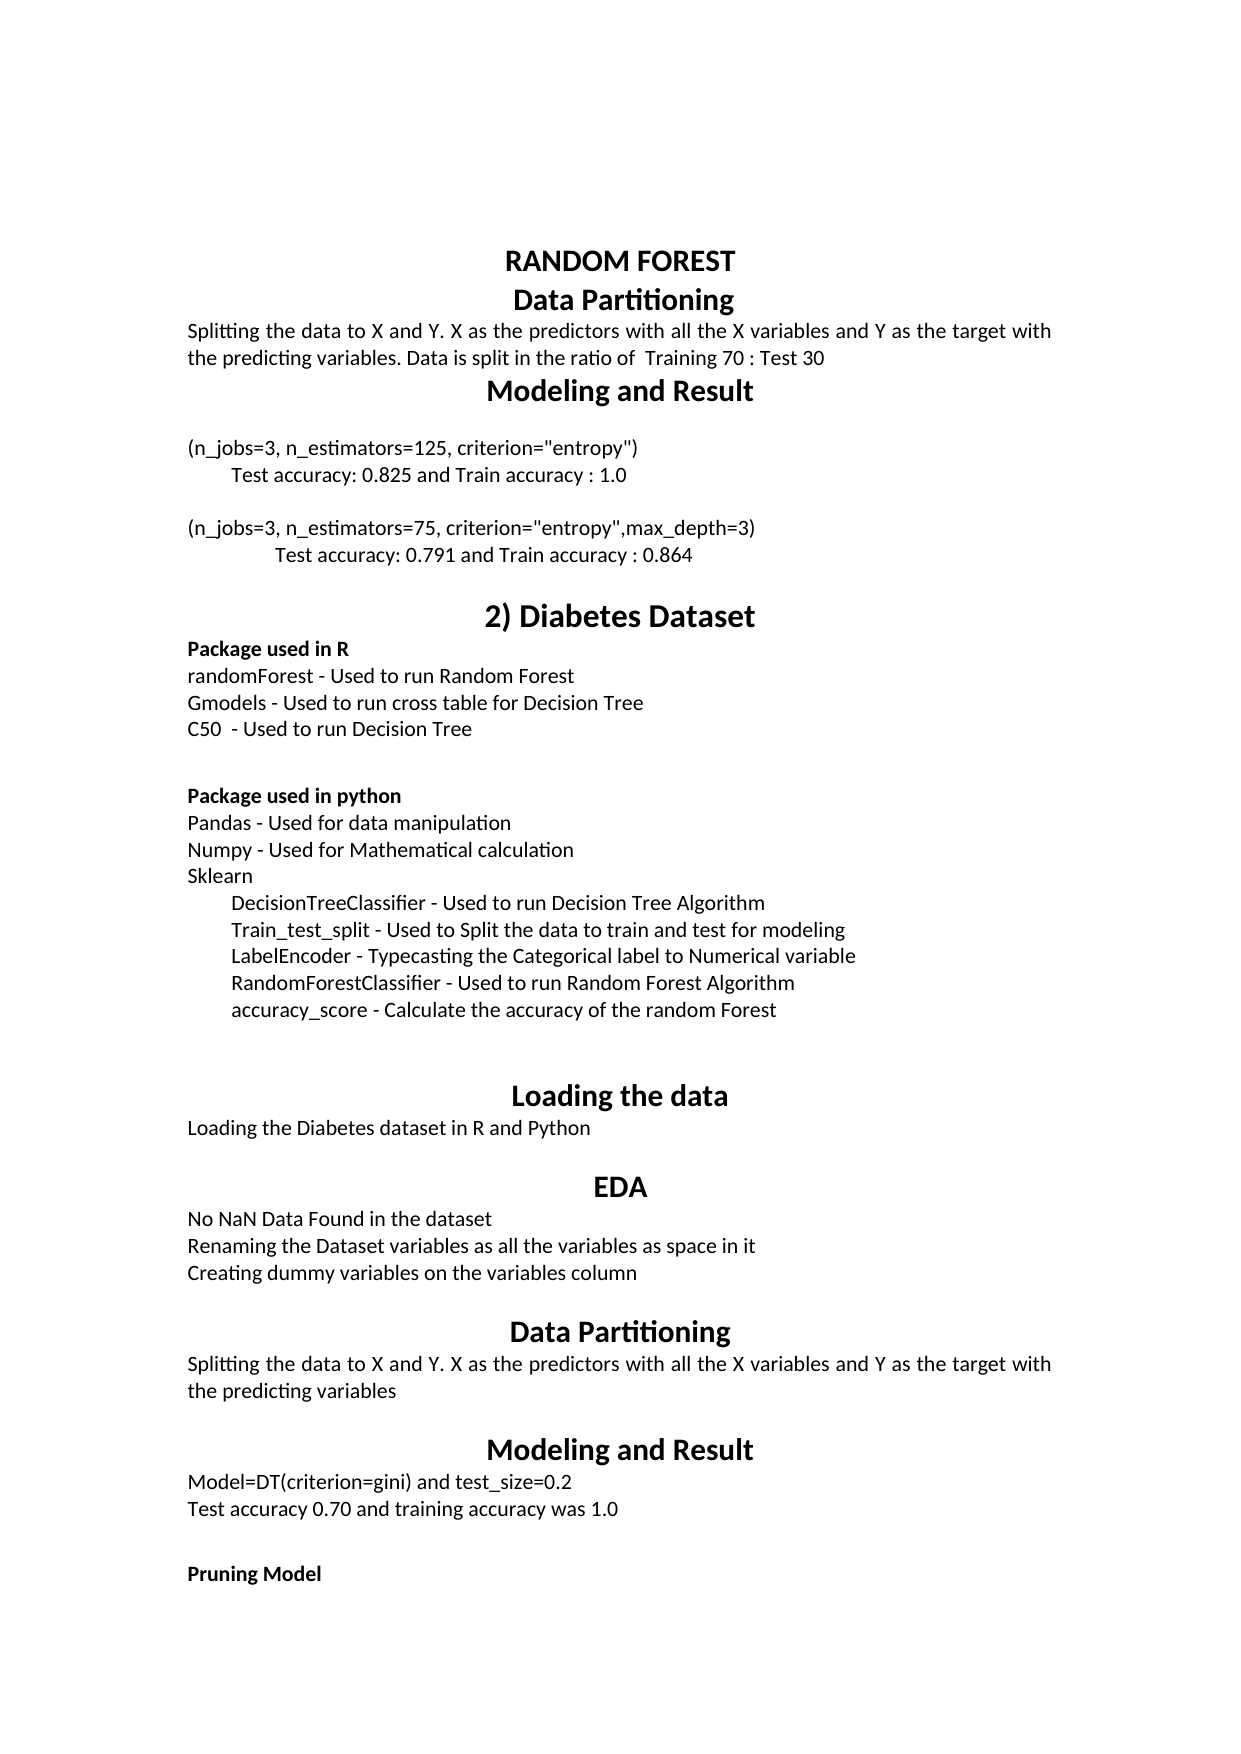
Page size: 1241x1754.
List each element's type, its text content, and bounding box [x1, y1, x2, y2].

text Numpy - Used for Mathematical calculation [187, 836, 1053, 863]
text Sklearn [187, 863, 1053, 889]
text Test accuracy: 0.791 and Train accuracy : 0.864 [187, 541, 1053, 568]
text Package used in R [187, 635, 1053, 662]
text EDA [187, 1167, 1053, 1206]
text RANDOM FOREST [187, 241, 1053, 279]
text Modeling and Result [187, 1430, 1053, 1468]
text Renaming the Dataset variables as all the variables as space in it [187, 1232, 1053, 1259]
text DecisionTreeClassifier - Used to run Decision Tree Algorithm [187, 889, 1053, 916]
text accuracy_score - Calculate the accuracy of the random Forest [187, 996, 1053, 1023]
text Pruning Model [187, 1560, 1053, 1587]
text Loading the Diabetes dataset in R and Python [187, 1114, 1053, 1141]
text No NaN Data Found in the dataset [187, 1206, 1053, 1232]
text Data Partitioning [187, 279, 1053, 318]
text Package used in python [187, 783, 1053, 809]
text C50 - Used to run Decision Tree [187, 715, 1053, 742]
text Test accuracy: 0.825 and Train accuracy : 1.0 [187, 461, 1053, 488]
text Modeling and Result [187, 371, 1053, 409]
text randomForest - Used to run Random Forest [187, 662, 1053, 689]
list (n_jobs=3, n_estimators=125, criterion="entropy") [187, 434, 1053, 461]
text LabelEncoder - Typecasting the Categorical label to Numerical variable [187, 943, 1053, 969]
text (n_jobs=3, n_estimators=75, criterion="entropy",max_depth=3) [187, 514, 1053, 541]
text Loading the data [187, 1076, 1053, 1114]
text Splitting the data to X and Y. X as the predictors with all the X variables and Y as the target with the predicting variables. Data is split in the ratio of Training 70 : Test 30 [187, 318, 1053, 371]
text Data Partitioning [187, 1312, 1053, 1350]
text RandomForestClassifier - Used to run Random Forest Algorithm [187, 969, 1053, 996]
list Diabetes Dataset [187, 594, 1053, 635]
text Model=DT(criterion=gini) and test_size=0.2 [187, 1468, 1053, 1495]
text Test accuracy 0.70 and training accuracy was 1.0 [187, 1495, 1053, 1522]
text Pandas - Used for data manipulation [187, 809, 1053, 836]
text Creating dummy variables on the variables column [187, 1259, 1053, 1286]
text Train_test_split - Used to Split the data to train and test for modeling [187, 916, 1053, 943]
text Splitting the data to X and Y. X as the predictors with all the X variables and Y as the target with the predicting variables [187, 1350, 1053, 1404]
text Gmodels - Used to run cross table for Decision Tree [187, 689, 1053, 715]
